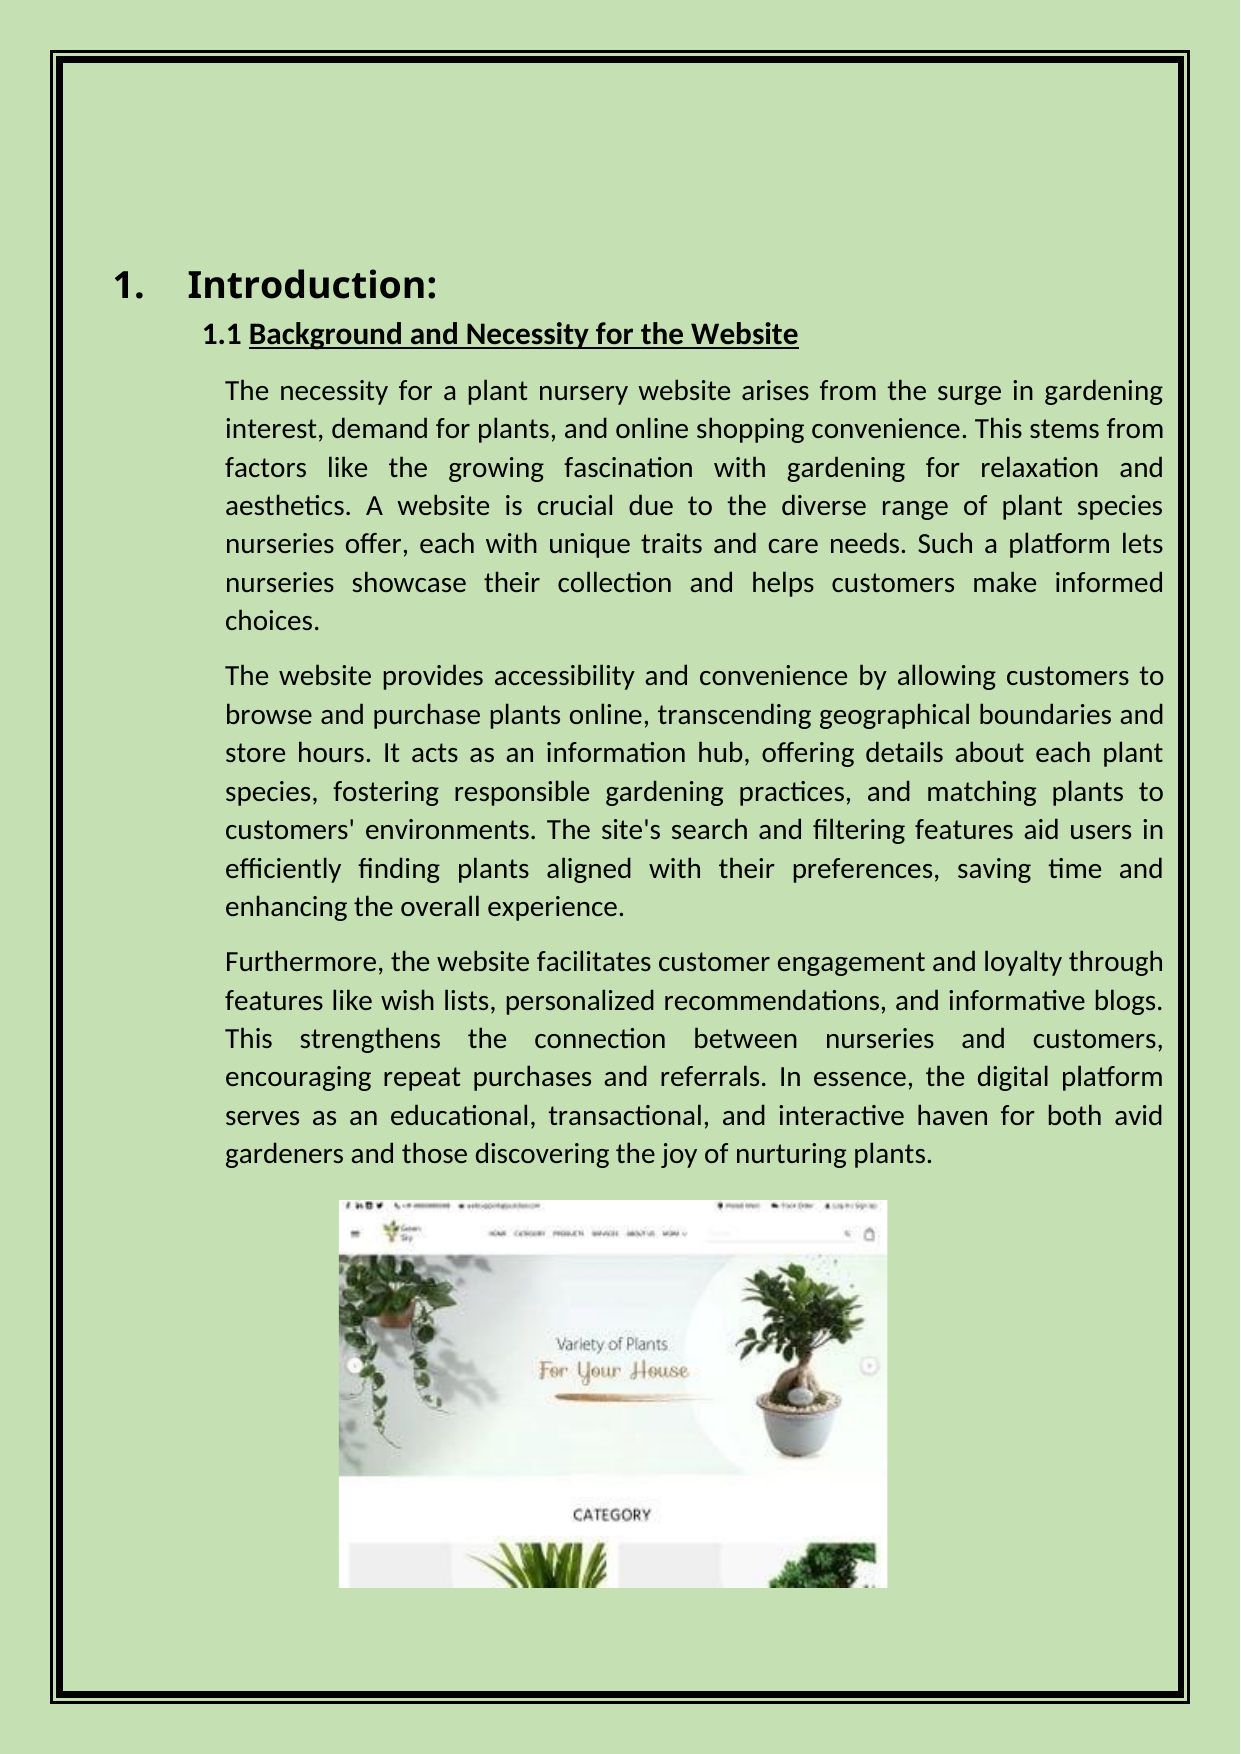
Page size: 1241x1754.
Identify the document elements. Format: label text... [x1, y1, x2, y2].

list 1.1 Background and Necessity for the Website [150, 314, 1165, 352]
picture [338, 1200, 888, 1588]
text The necessity for a plant nursery website arises from the surge in gardening interest, demand for plants, and online shopping convenience. This stems from factors like the growing fascination with gardening for relaxation and aesthetics. A website is crucial due to the diverse range of plant species nurseries offer, each with unique traits and care needs. Such a platform lets nurseries showcase their collection and helps customers make informed choices. [225, 372, 1165, 638]
text The website provides accessibility and convenience by allowing customers to browse and purchase plants online, transcending geographical boundaries and store hours. It acts as an information hub, offering details about each plant species, fostering responsible gardening practices, and matching plants to customers' environments. The site's search and filtering features aid users in efficiently finding plants aligned with their preferences, saving time and enhancing the overall experience. [225, 657, 1165, 924]
text Furthermore, the website facilitates customer engagement and loyalty through features like wish lists, personalized recommendations, and informative blogs. This strengthens the connection between nurseries and customers, encouraging repeat purchases and referrals. In essence, the digital platform serves as an educational, transactional, and interactive haven for both avid gardeners and those discovering the joy of nurturing plants. [225, 943, 1165, 1171]
list Introduction: [112, 259, 1165, 310]
